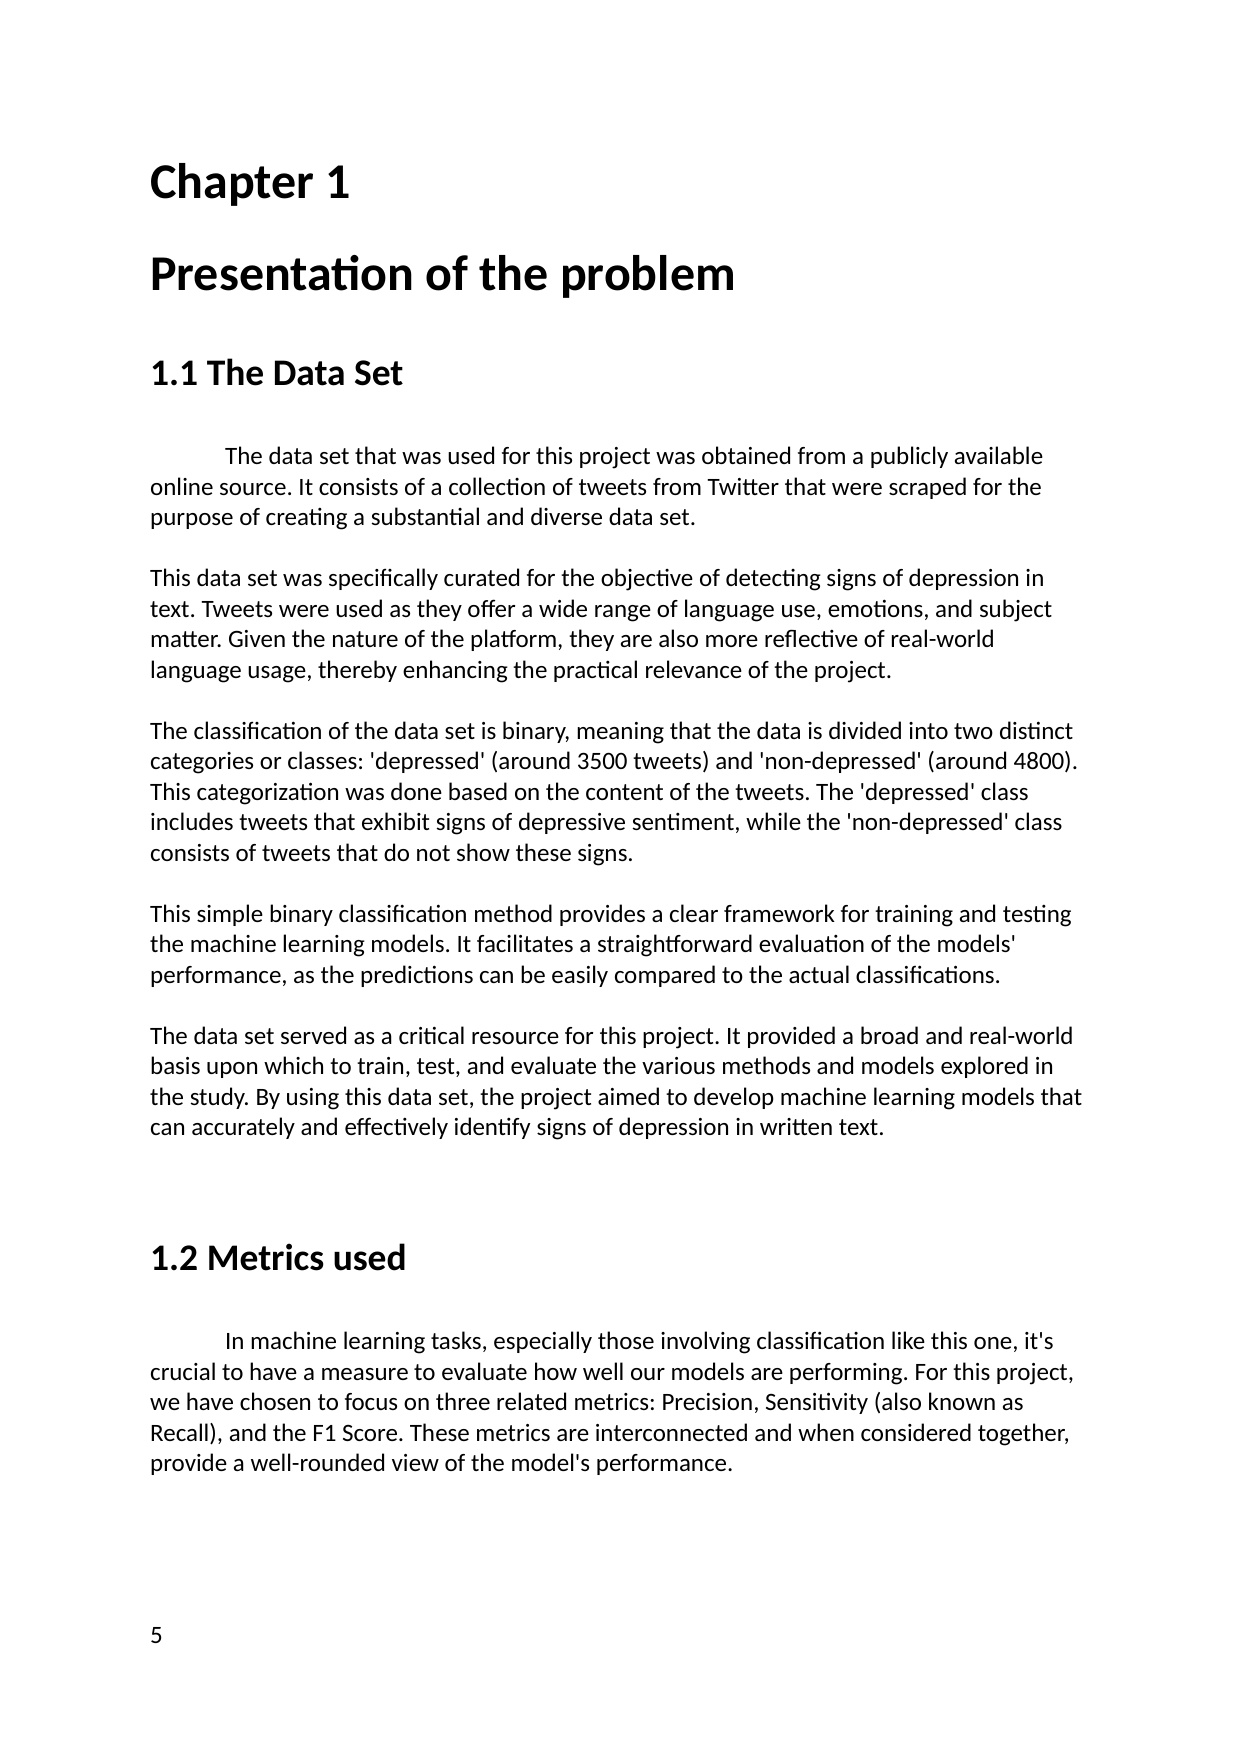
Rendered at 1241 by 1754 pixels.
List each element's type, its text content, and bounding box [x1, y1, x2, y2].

text The data set served as a critical resource for this project. It provided a broad and real-world basis upon which to train, test, and evaluate the various methods and models explored in the study. By using this data set, the project aimed to develop machine learning models that can accurately and effectively identify signs of depression in written text. [150, 1020, 1090, 1142]
text This data set was specifically curated for the objective of detecting signs of depression in text. Tweets were used as they offer a wide range of language use, emotions, and subject matter. Given the nature of the platform, they are also more reflective of real-world language usage, thereby enhancing the practical relevance of the project. [150, 562, 1090, 684]
text Presentation of the problem [150, 242, 1090, 303]
text Chapter 1 [150, 150, 1090, 211]
text 1.2 Metrics used [150, 1234, 1090, 1279]
text In machine learning tasks, especially those involving classification like this one, it's crucial to have a measure to evaluate how well our models are performing. For this project, we have chosen to focus on three related metrics: Precision, Sensitivity (also known as Recall), and the F1 Score. These metrics are interconnected and when considered together, provide a well-rounded view of the model's performance. [150, 1325, 1090, 1478]
text The classification of the data set is binary, meaning that the data is divided into two distinct categories or classes: 'depressed' (around 3500 tweets) and 'non-depressed' (around 4800). This categorization was done based on the content of the tweets. The 'depressed' class includes tweets that exhibit signs of depressive sentiment, while the 'non-depressed' class consists of tweets that do not show these signs. [150, 715, 1090, 867]
text 1.1 The Data Set [150, 348, 1090, 394]
text This simple binary classification method provides a clear framework for training and testing the machine learning models. It facilitates a straightforward evaluation of the models' performance, as the predictions can be easily compared to the actual classifications. [150, 898, 1090, 989]
text The data set that was used for this project was obtained from a publicly available online source. It consists of a collection of tweets from Twitter that were scraped for the purpose of creating a substantial and diverse data set. [150, 440, 1090, 532]
